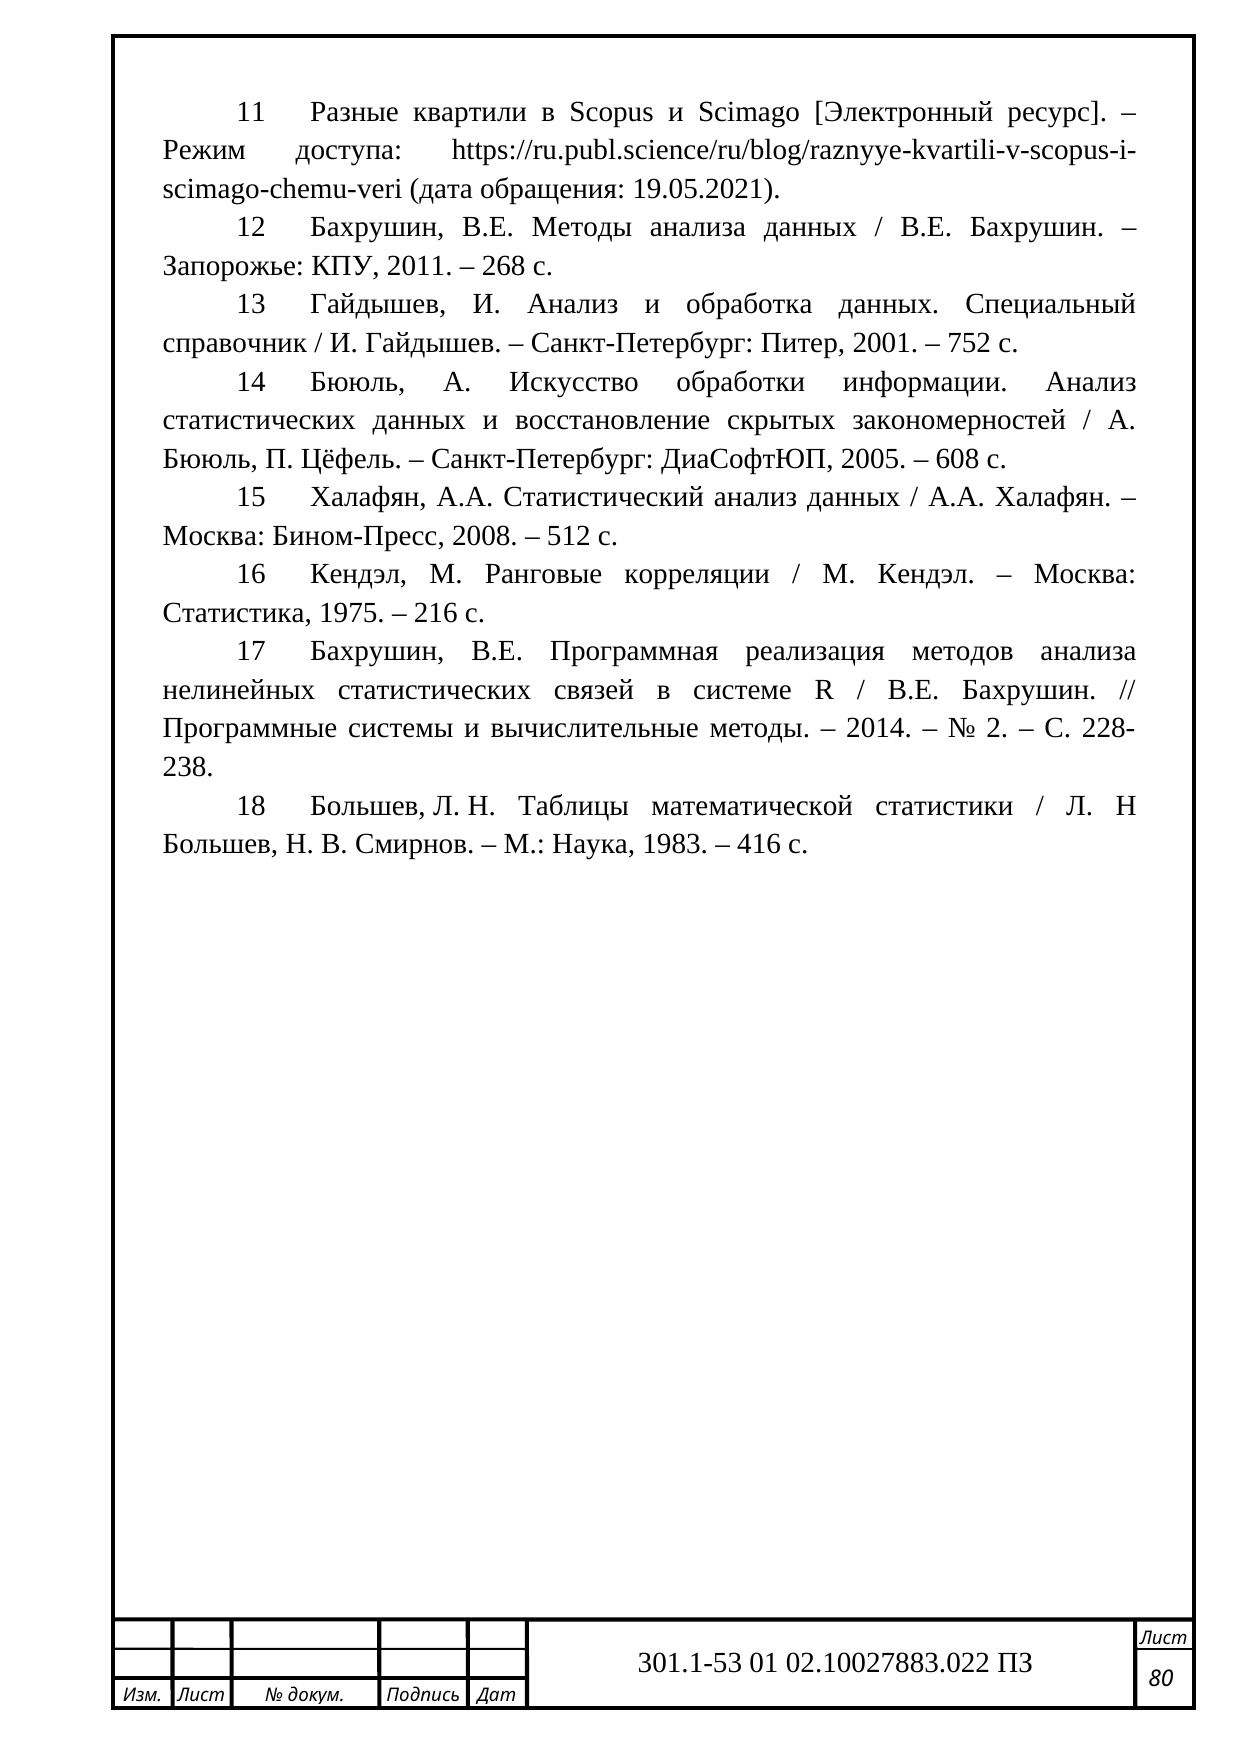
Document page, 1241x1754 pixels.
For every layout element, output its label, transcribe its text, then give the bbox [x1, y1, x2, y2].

list Кендэл, М. Ранговые корреляции / М. Кендэл. – Москва: Статистика, 1975. – 216 с. [162, 556, 1137, 628]
list Большев, Л. Н. Таблицы математической статистики / Л. Н Большев, Н. В. Смирнов. – М.: Наука, 1983. – 416 с. [162, 788, 1137, 860]
list Гайдышев, И. Анализ и обработка данных. Специальный справочник / И. Гайдышев. – Санкт-Петербург: Питер, 2001. – 752 с. [162, 287, 1137, 359]
list Халафян, А.А. Статистический анализ данных / А.А. Халафян. – Москва: Бином-Пресс, 2008. – 512 с. [162, 479, 1137, 551]
list Бахрушин, В.Е. Методы анализа данных / В.Е. Бахрушин. – Запорожье: КПУ, 2011. – 268 с. [162, 209, 1137, 282]
list Бююль, А. Искусство обработки информации. Анализ статистических данных и восстановление скрытых закономерностей / А. Бююль, П. Цёфель. – Санкт-Петербург: ДиаСофтЮП, 2005. – 608 с. [162, 364, 1137, 474]
list Бахрушин, В.Е. Программная реализация методов анализа нелинейных статистических связей в системе R / В.Е. Бахрушин. // Программные системы и вычислительные методы. – 2014. – № 2. – C. 228-238. [162, 633, 1137, 783]
list Разные квартили в Scopus и Scimago [Электронный ресурс]. – Режим доступа: https://ru.publ.science/ru/blog/raznyye-kvartili-v-scopus-i-scimago-chemu-veri (дата обращения: 19.05.2021). [162, 94, 1137, 204]
